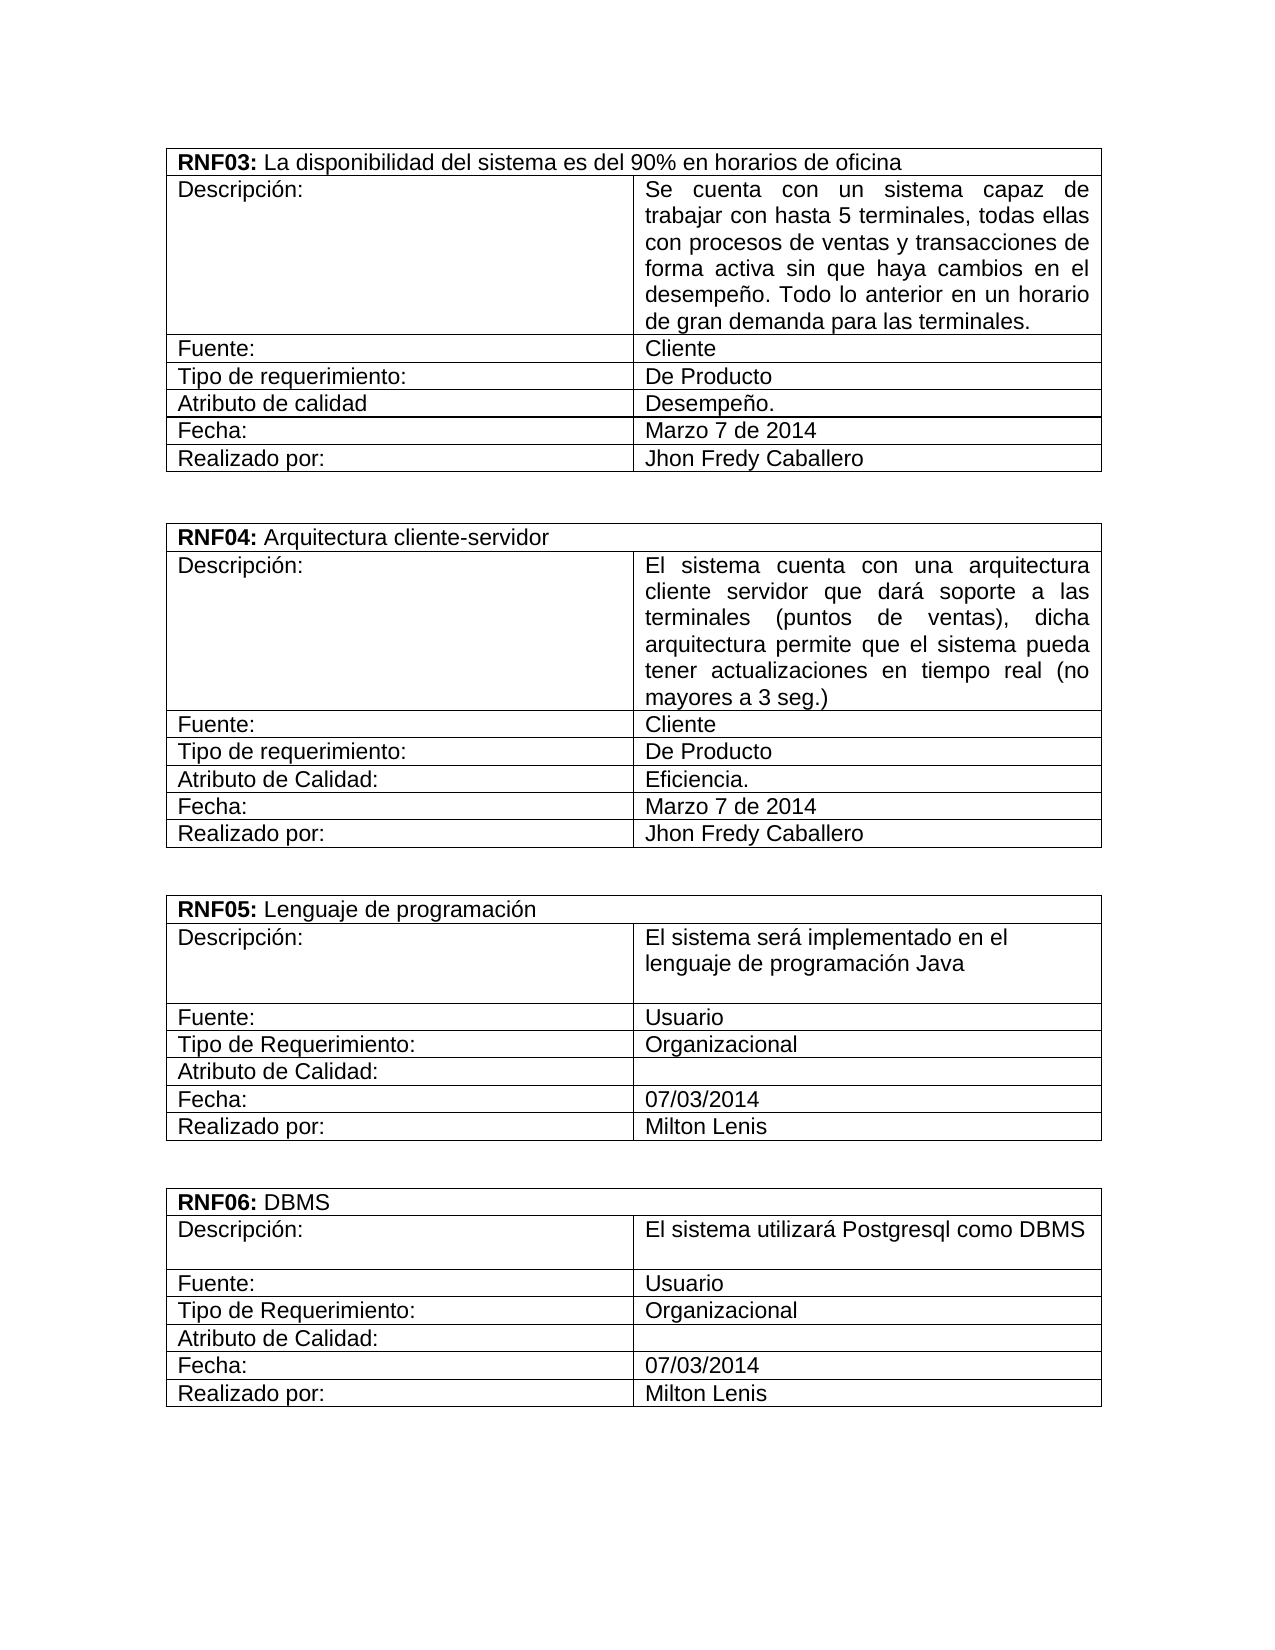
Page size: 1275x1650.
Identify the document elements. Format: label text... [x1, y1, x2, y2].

table_cell Fecha: [167, 418, 633, 444]
table_cell Realizado por: [167, 820, 633, 847]
table_cell Fuente: [167, 335, 633, 362]
table_cell Marzo 7 de 2014 [634, 793, 1101, 819]
table_cell El sistema utilizará Postgresql como DBMS [634, 1216, 1101, 1269]
table_cell Tipo de Requerimiento: [167, 1297, 633, 1324]
table_header RNF04: Arquitectura cliente-servidor [167, 524, 1101, 551]
table_cell Tipo de Requerimiento: [167, 1031, 633, 1057]
table_cell Milton Lenis [634, 1380, 1101, 1406]
table_cell Fecha: [167, 793, 633, 819]
table_cell [634, 1058, 1101, 1085]
table_cell Fecha: [167, 1352, 633, 1378]
table_cell [634, 1325, 1101, 1351]
table_cell El sistema será implementado en el lenguaje de programación Java [634, 924, 1101, 1002]
table_cell Descripción: [167, 924, 633, 1002]
table_cell Cliente [634, 335, 1101, 362]
table_cell Realizado por: [167, 445, 633, 471]
table_header RNF06: DBMS [167, 1189, 1101, 1215]
table_header RNF05: Lenguaje de programación [167, 896, 1101, 922]
table_cell 07/03/2014 [634, 1086, 1101, 1112]
table_cell Realizado por: [167, 1113, 633, 1139]
table_cell Fuente: [167, 1004, 633, 1030]
table_cell Fuente: [167, 1270, 633, 1296]
table_cell De Producto [634, 738, 1101, 764]
table_cell Usuario [634, 1004, 1101, 1030]
table_cell Organizacional [634, 1297, 1101, 1324]
table_cell Atributo de Calidad: [167, 1058, 633, 1085]
table_cell Fuente: [167, 711, 633, 737]
table_cell Marzo 7 de 2014 [634, 418, 1101, 444]
table_cell Tipo de requerimiento: [167, 363, 633, 389]
table_cell Atributo de calidad [167, 390, 633, 416]
table_cell Eficiencia. [634, 766, 1101, 792]
table_cell Descripción: [167, 176, 633, 334]
table_cell Tipo de requerimiento: [167, 738, 633, 764]
table_cell Descripción: [167, 1216, 633, 1269]
table_cell Organizacional [634, 1031, 1101, 1057]
table_cell Atributo de Calidad: [167, 1325, 633, 1351]
table_cell Atributo de Calidad: [167, 766, 633, 792]
table_cell Jhon Fredy Caballero [634, 445, 1101, 471]
table_cell 07/03/2014 [634, 1352, 1101, 1378]
table_cell Se cuenta con un sistema capaz de trabajar con hasta 5 terminales, todas ellas con procesos de ventas y transacciones de forma activa sin que haya cambios en el desempeño. Todo lo anterior en un horario de gran demanda para las terminales. [634, 176, 1101, 334]
table_cell Fecha: [167, 1086, 633, 1112]
table_cell Cliente [634, 711, 1101, 737]
table_cell Jhon Fredy Caballero [634, 820, 1101, 847]
table_cell Usuario [634, 1270, 1101, 1296]
table_cell De Producto [634, 363, 1101, 389]
table_cell El sistema cuenta con una arquitectura cliente servidor que dará soporte a las terminales (puntos de ventas), dicha arquitectura permite que el sistema pueda tener actualizaciones en tiempo real (no mayores a 3 seg.) [634, 552, 1101, 710]
table_cell Desempeño. [634, 390, 1101, 416]
table_cell Descripción: [167, 552, 633, 710]
table_header RNF03: La disponibilidad del sistema es del 90% en horarios de oficina [167, 149, 1101, 175]
table_cell Realizado por: [167, 1380, 633, 1406]
table_cell Milton Lenis [634, 1113, 1101, 1139]
